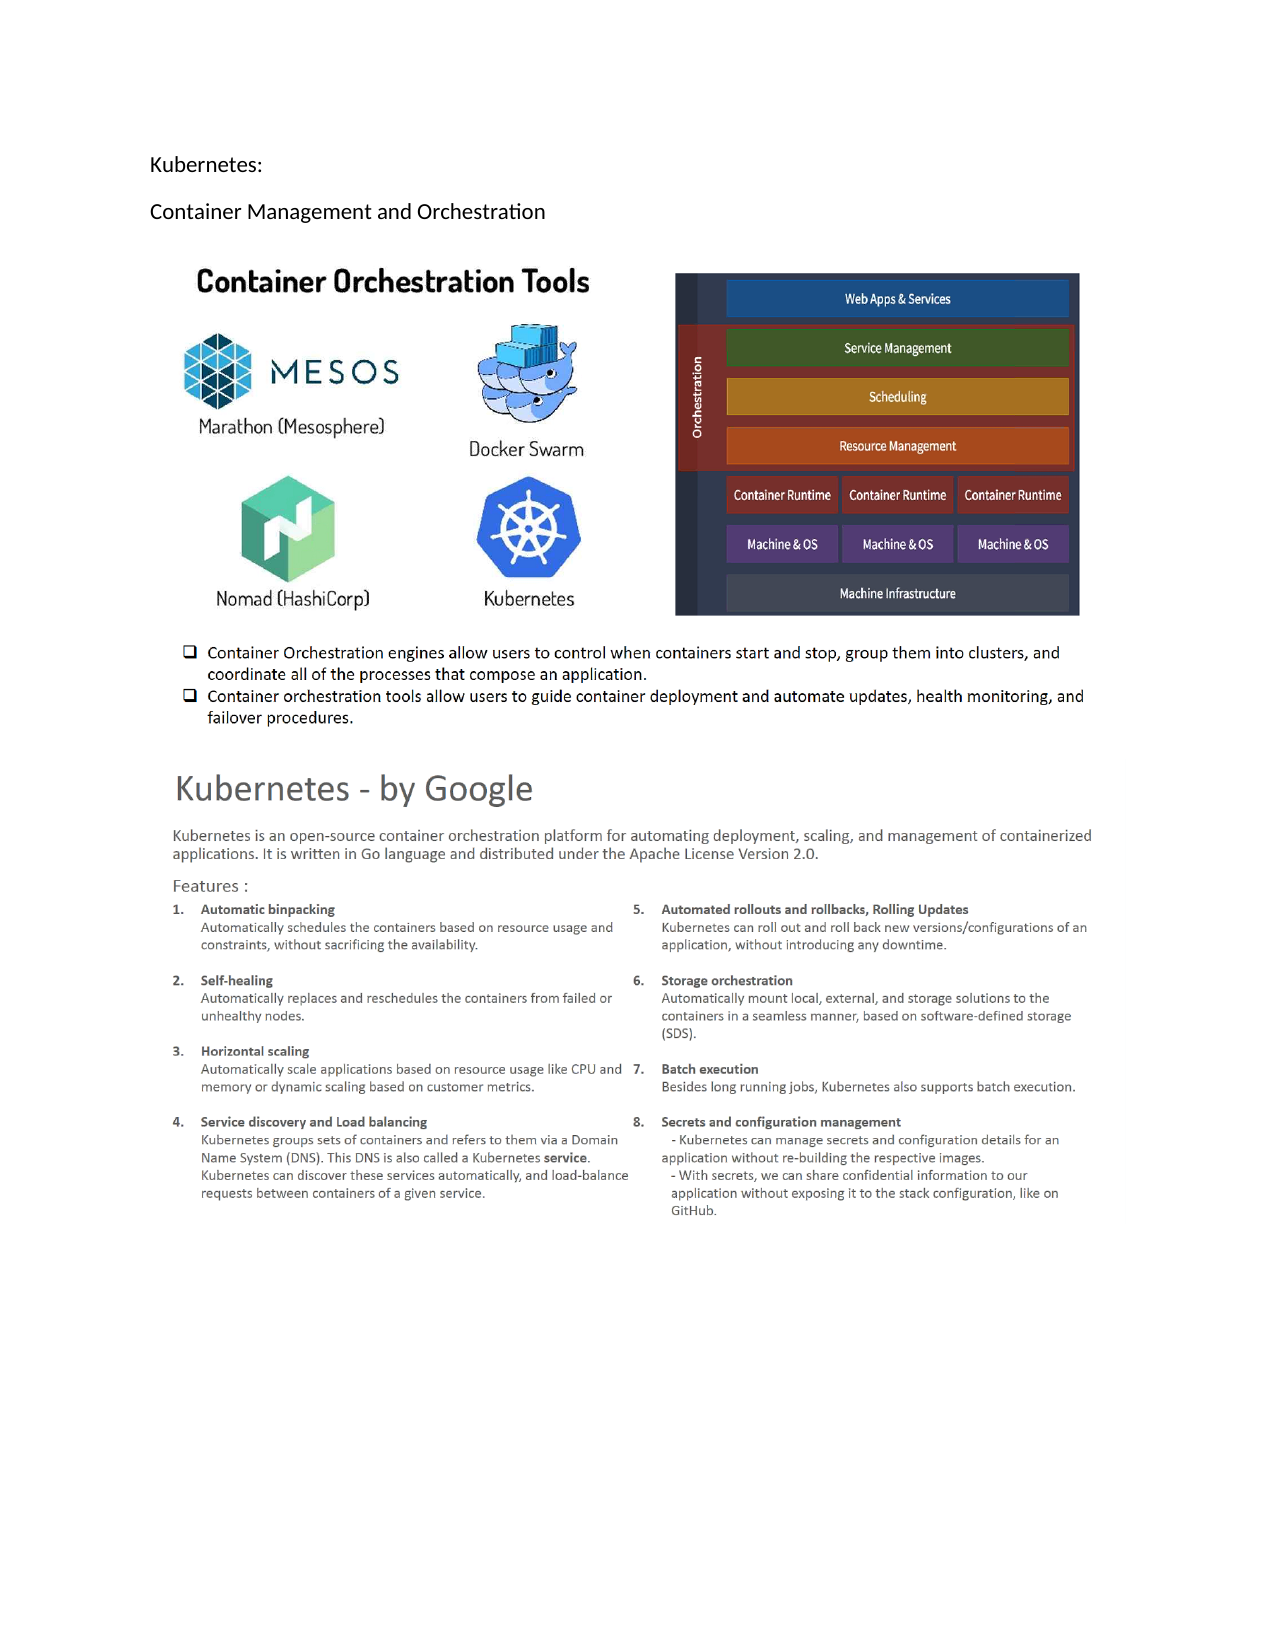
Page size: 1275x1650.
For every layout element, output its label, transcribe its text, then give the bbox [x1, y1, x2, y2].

picture [150, 759, 1125, 1224]
text Kubernetes: [150, 150, 1125, 178]
text Container Management and Orchestration [150, 197, 1125, 225]
picture [150, 243, 1125, 741]
